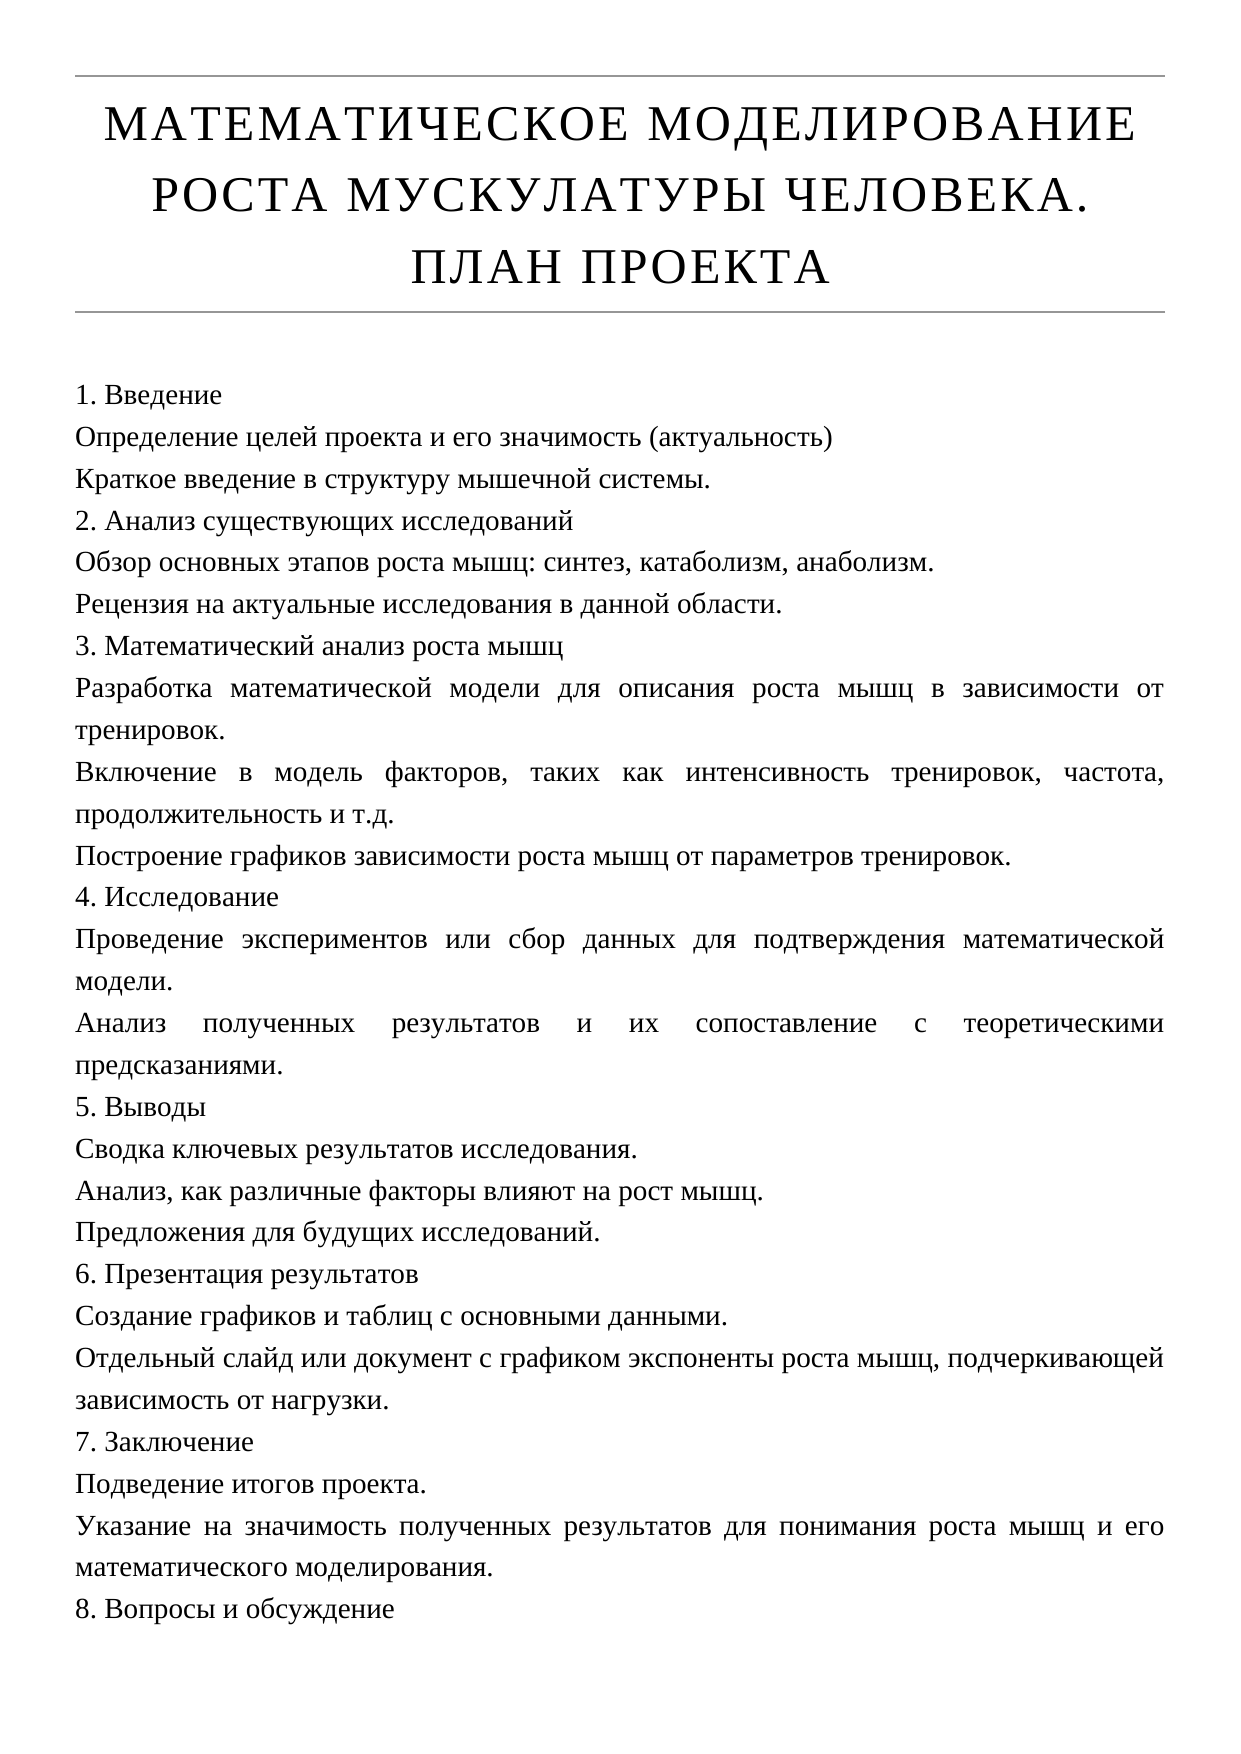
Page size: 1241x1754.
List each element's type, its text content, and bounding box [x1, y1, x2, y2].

text Разработка математической модели для описания роста мышц в зависимости от тренировок. [75, 670, 1165, 746]
text 5. Выводы [75, 1089, 1165, 1122]
text Анализ полученных результатов и их сопоставление с теоретическими предсказаниями. [75, 1005, 1165, 1081]
text 3. Математический анализ роста мышц [75, 628, 1165, 662]
text Построение графиков зависимости роста мышц от параметров тренировок. [75, 838, 1165, 871]
text 7. Заключение [75, 1424, 1165, 1457]
text Сводка ключевых результатов исследования. [75, 1131, 1165, 1164]
text Отдельный слайд или документ с графиком экспоненты роста мышц, подчеркивающей зависимость от нагрузки. [75, 1340, 1165, 1416]
text Включение в модель факторов, таких как интенсивность тренировок, частота, продолжительность и т.д. [75, 754, 1165, 829]
text 8. Вопросы и обсуждение [75, 1591, 1165, 1625]
text Определение целей проекта и его значимость (актуальность) [75, 419, 1165, 452]
text Проведение экспериментов или сбор данных для подтверждения математической модели. [75, 921, 1165, 997]
text 4. Исследование [75, 879, 1165, 913]
text 2. Анализ существующих исследований [75, 503, 1165, 536]
text Анализ, как различные факторы влияют на рост мышц. [75, 1173, 1165, 1206]
text 1. Введение [75, 377, 1165, 411]
text 6. Презентация результатов [75, 1256, 1165, 1290]
text Предложения для будущих исследований. [75, 1214, 1165, 1248]
title Математическое моделирование роста мускулатуры человека. [75, 77, 1165, 219]
text Обзор основных этапов роста мышц: синтез, катаболизм, анаболизм. [75, 544, 1165, 578]
text Создание графиков и таблиц с основными данными. [75, 1298, 1165, 1332]
text Краткое введение в структуру мышечной системы. [75, 461, 1165, 494]
title План проекта [75, 219, 1165, 311]
text Указание на значимость полученных результатов для понимания роста мышц и его математического моделирования. [75, 1508, 1165, 1583]
text Подведение итогов проекта. [75, 1466, 1165, 1499]
text Рецензия на актуальные исследования в данной области. [75, 586, 1165, 620]
